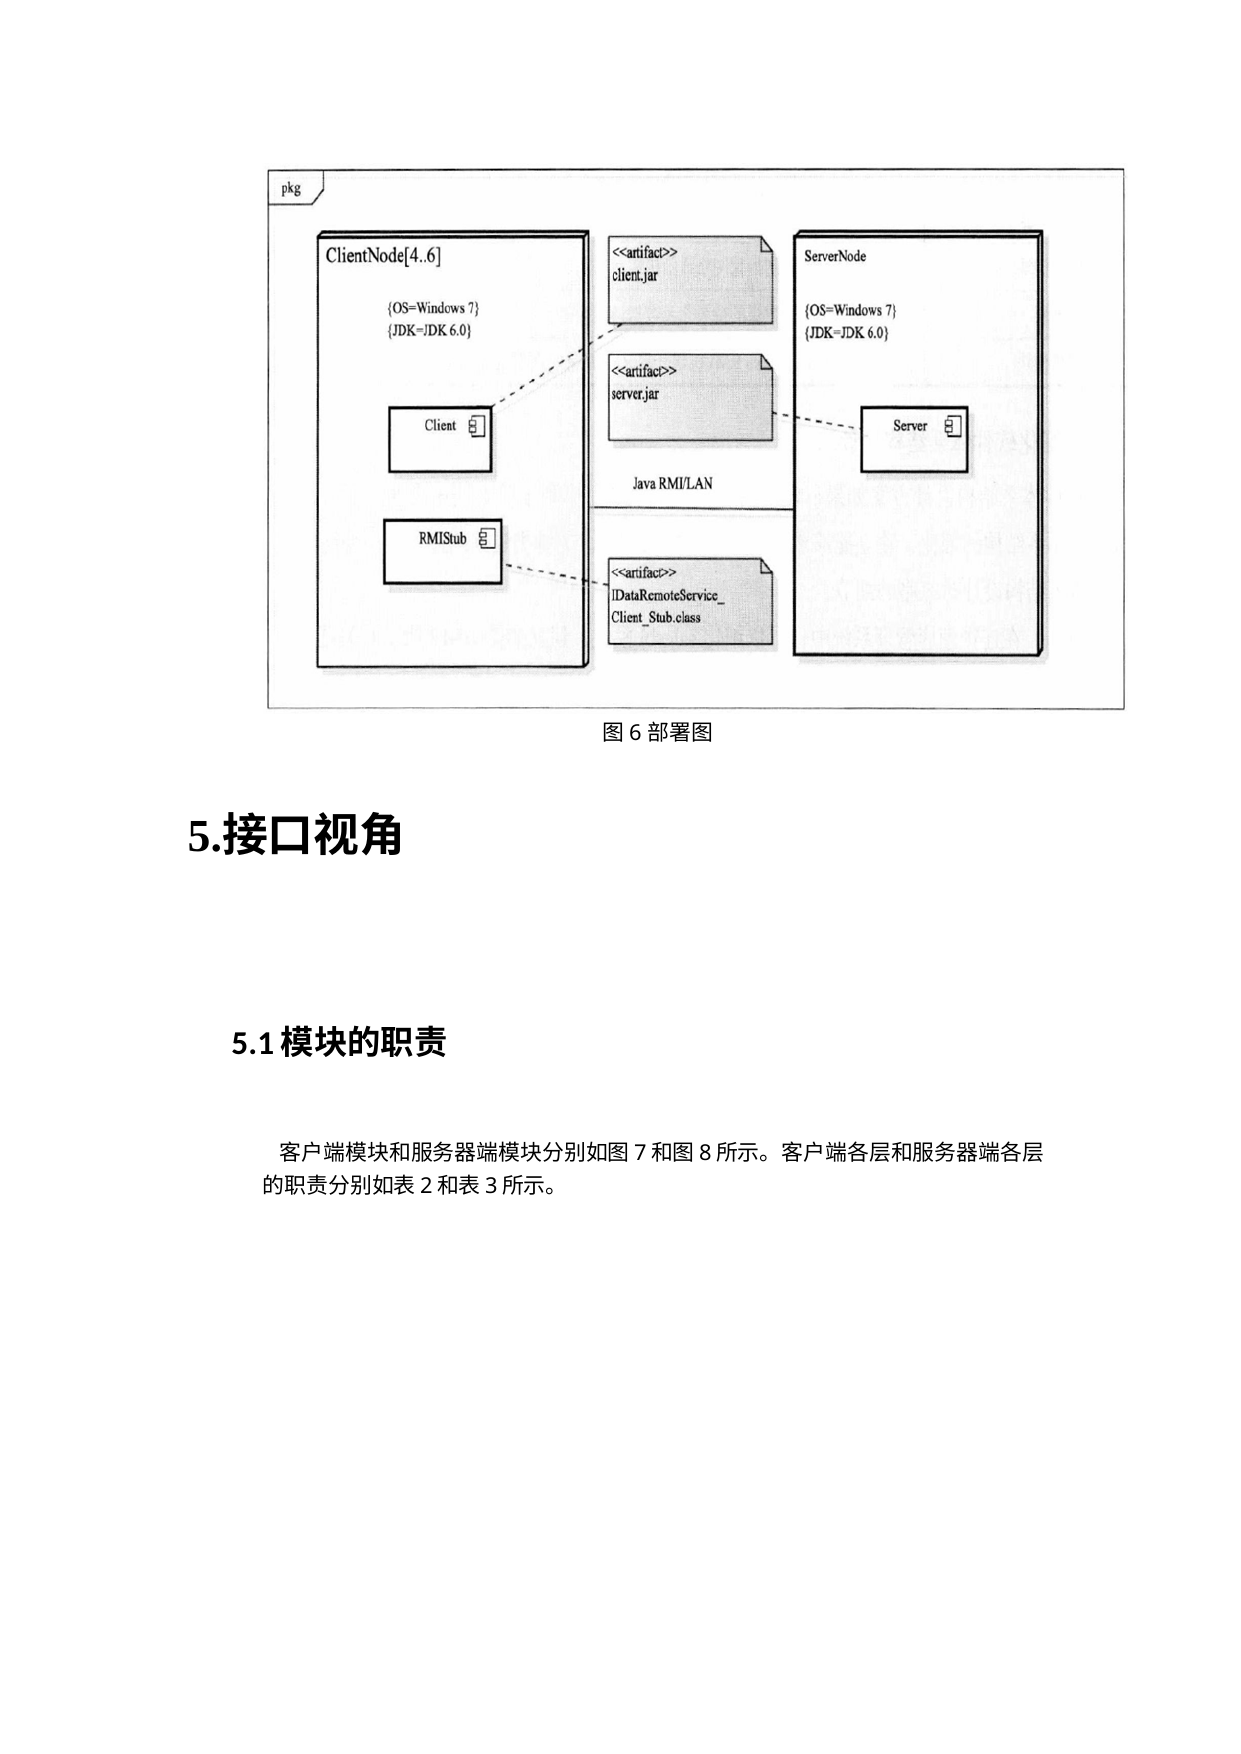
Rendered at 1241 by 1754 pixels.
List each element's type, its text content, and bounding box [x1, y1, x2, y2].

subtitle 5.1模块的职责 [187, 1008, 1053, 1073]
text 客户端模块和服务器端模块分别如图7和图8所示。客户端各层和服务器端各层的职责分别如表2和表3所示。 [262, 1135, 1053, 1200]
picture [262, 163, 1128, 714]
text 图6 部署图 [262, 714, 1053, 747]
subtitle 5.接口视角 [187, 782, 1053, 880]
